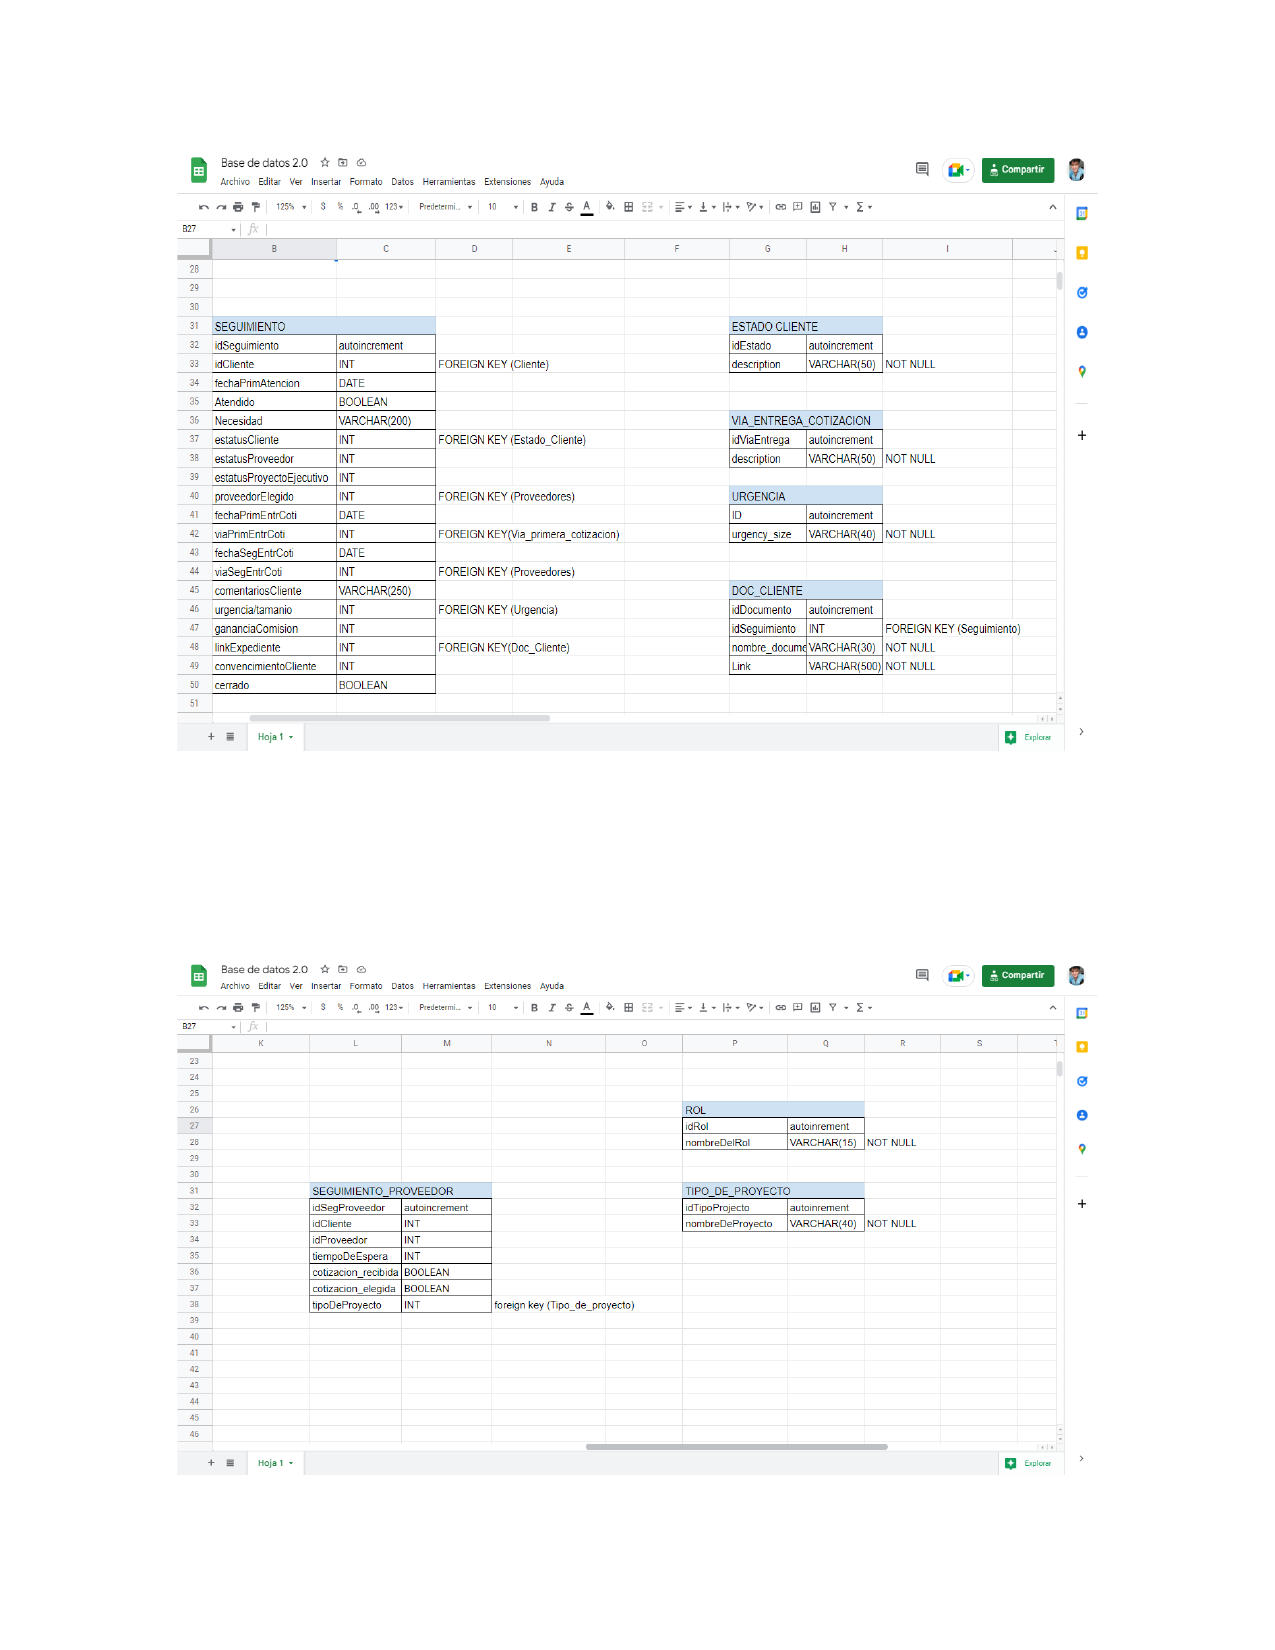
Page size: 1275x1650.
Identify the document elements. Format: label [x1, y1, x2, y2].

picture [177, 957, 1098, 1475]
picture [177, 147, 1098, 751]
